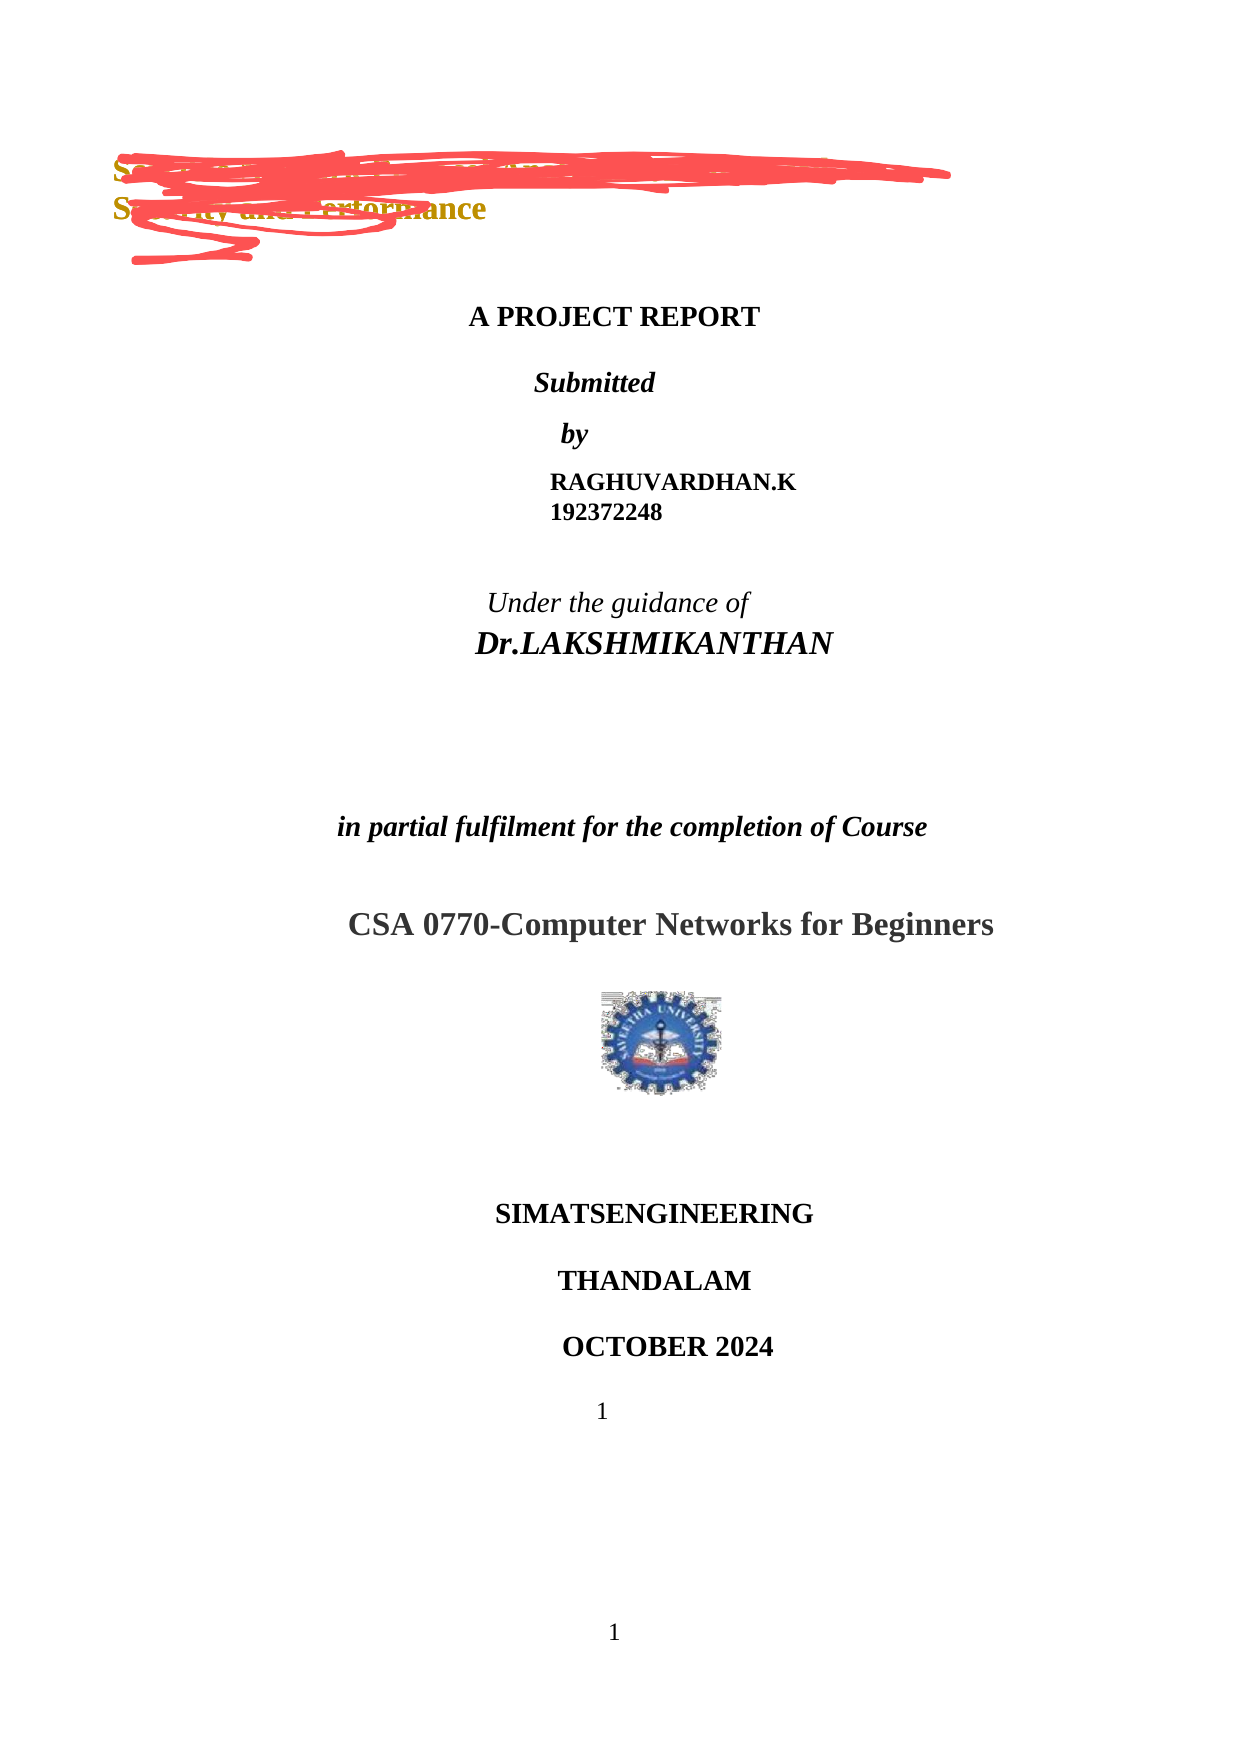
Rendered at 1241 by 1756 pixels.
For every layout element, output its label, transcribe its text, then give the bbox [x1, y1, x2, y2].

picture [117, 150, 951, 265]
text 1 [596, 1396, 1123, 1425]
subtitle CSA 0770-Computer Networks for Beginners [348, 904, 1123, 943]
text OCTOBER 2024 [468, 1329, 868, 1363]
picture [601, 991, 722, 1096]
text 192372248 [100, 497, 1123, 525]
text Dr.LAKSHMIKANTHAN [475, 623, 1123, 661]
text Submitted by [533, 365, 692, 449]
subtitle A PROJECT REPORT [414, 299, 815, 332]
text RAGHUVARDHAN.K [100, 467, 1123, 496]
subtitle SIMATSENGINEERING THANDALAM [468, 1196, 841, 1296]
text in partial fulfilment for the completion of Course [337, 809, 1123, 843]
text Under the guidance of [486, 585, 1123, 618]
